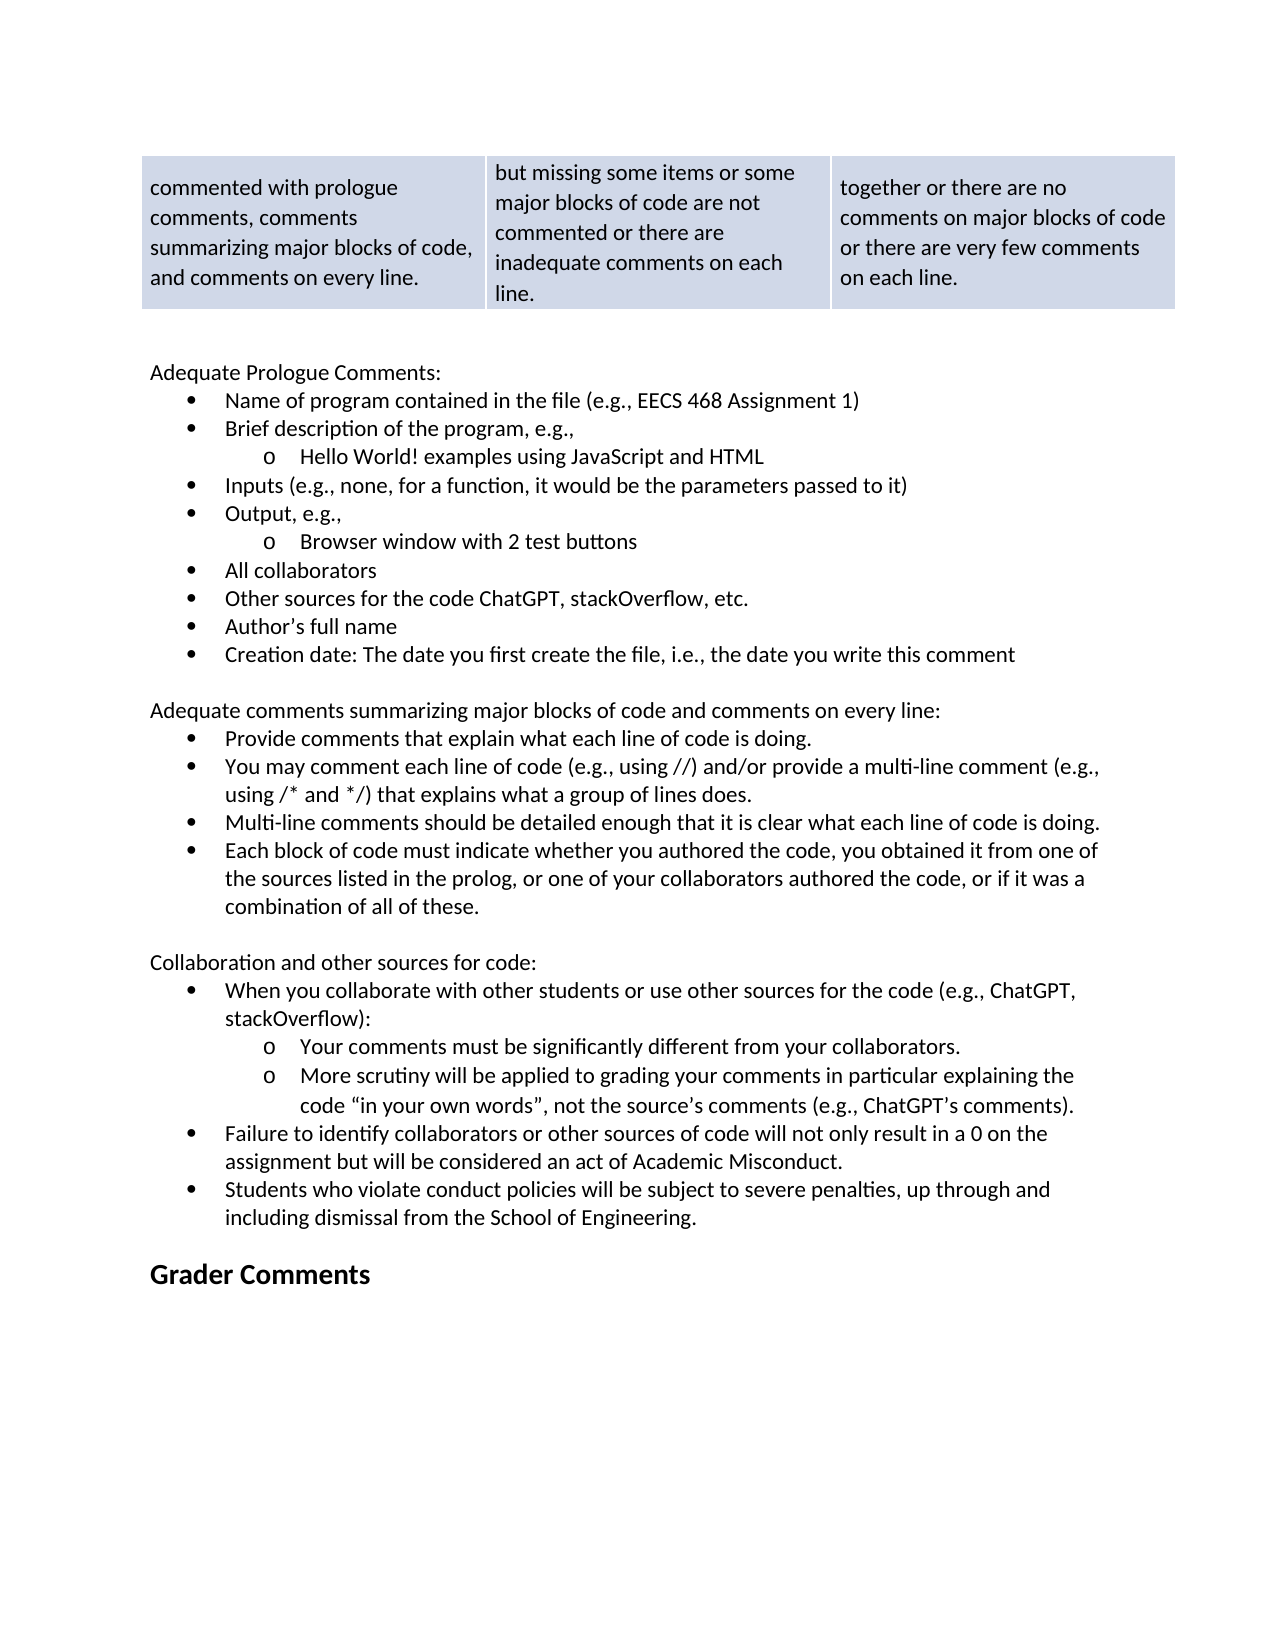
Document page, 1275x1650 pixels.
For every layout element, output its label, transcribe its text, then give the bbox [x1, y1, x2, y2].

subtitle Each block of code must indicate whether you authored the code, you obtained it from one of the sources listed in the prolog, or one of your collaborators authored the code, or if it was a combination of all of these. [187, 836, 1125, 920]
subtitle Brief description of the program, e.g., [187, 414, 1125, 442]
subtitle Grader Comments [150, 1256, 1125, 1292]
subtitle Failure to identify collaborators or other sources of code will not only result in a 0 on the assignment but will be considered an act of Academic Misconduct. [187, 1119, 1125, 1175]
subtitle Other sources for the code ChatGPT, stackOverflow, etc. [187, 584, 1125, 612]
subtitle Browser window with 2 test buttons [262, 527, 1125, 556]
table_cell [832, 156, 1175, 309]
subtitle Adequate Prologue Comments: [150, 358, 1125, 386]
subtitle You may comment each line of code (e.g., using //) and/or provide a multi-line comment (e.g., using /* and */) that explains what a group of lines does. [187, 752, 1125, 808]
subtitle Multi-line comments should be detailed enough that it is clear what each line of code is doing. [187, 808, 1125, 836]
subtitle Students who violate conduct policies will be subject to severe penalties, up through and including dismissal from the School of Engineering. [187, 1175, 1125, 1231]
subtitle Inputs (e.g., none, for a function, it would be the parameters passed to it) [187, 471, 1125, 499]
subtitle All collaborators [187, 556, 1125, 584]
subtitle Your comments must be significantly different from your collaborators. [262, 1032, 1125, 1062]
subtitle Collaboration and other sources for code: [150, 948, 1125, 976]
subtitle When you collaborate with other students or use other sources for the code (e.g., ChatGPT, stackOverflow): [187, 976, 1125, 1032]
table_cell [142, 156, 485, 309]
subtitle Output, e.g., [187, 499, 1125, 527]
subtitle Provide comments that explain what each line of code is doing. [187, 724, 1125, 752]
subtitle Name of program contained in the file (e.g., EECS 468 Assignment 1) [187, 386, 1125, 414]
subtitle Author’s full name [187, 612, 1125, 640]
subtitle Hello World! examples using JavaScript and HTML [262, 442, 1125, 471]
subtitle Adequate comments summarizing major blocks of code and comments on every line: [150, 696, 1125, 724]
subtitle Creation date: The date you first create the file, i.e., the date you write this comment [187, 640, 1125, 668]
subtitle More scrutiny will be applied to grading your comments in particular explaining the code “in your own words”, not the source’s comments (e.g., ChatGPT’s comments). [262, 1062, 1125, 1119]
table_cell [487, 156, 830, 309]
